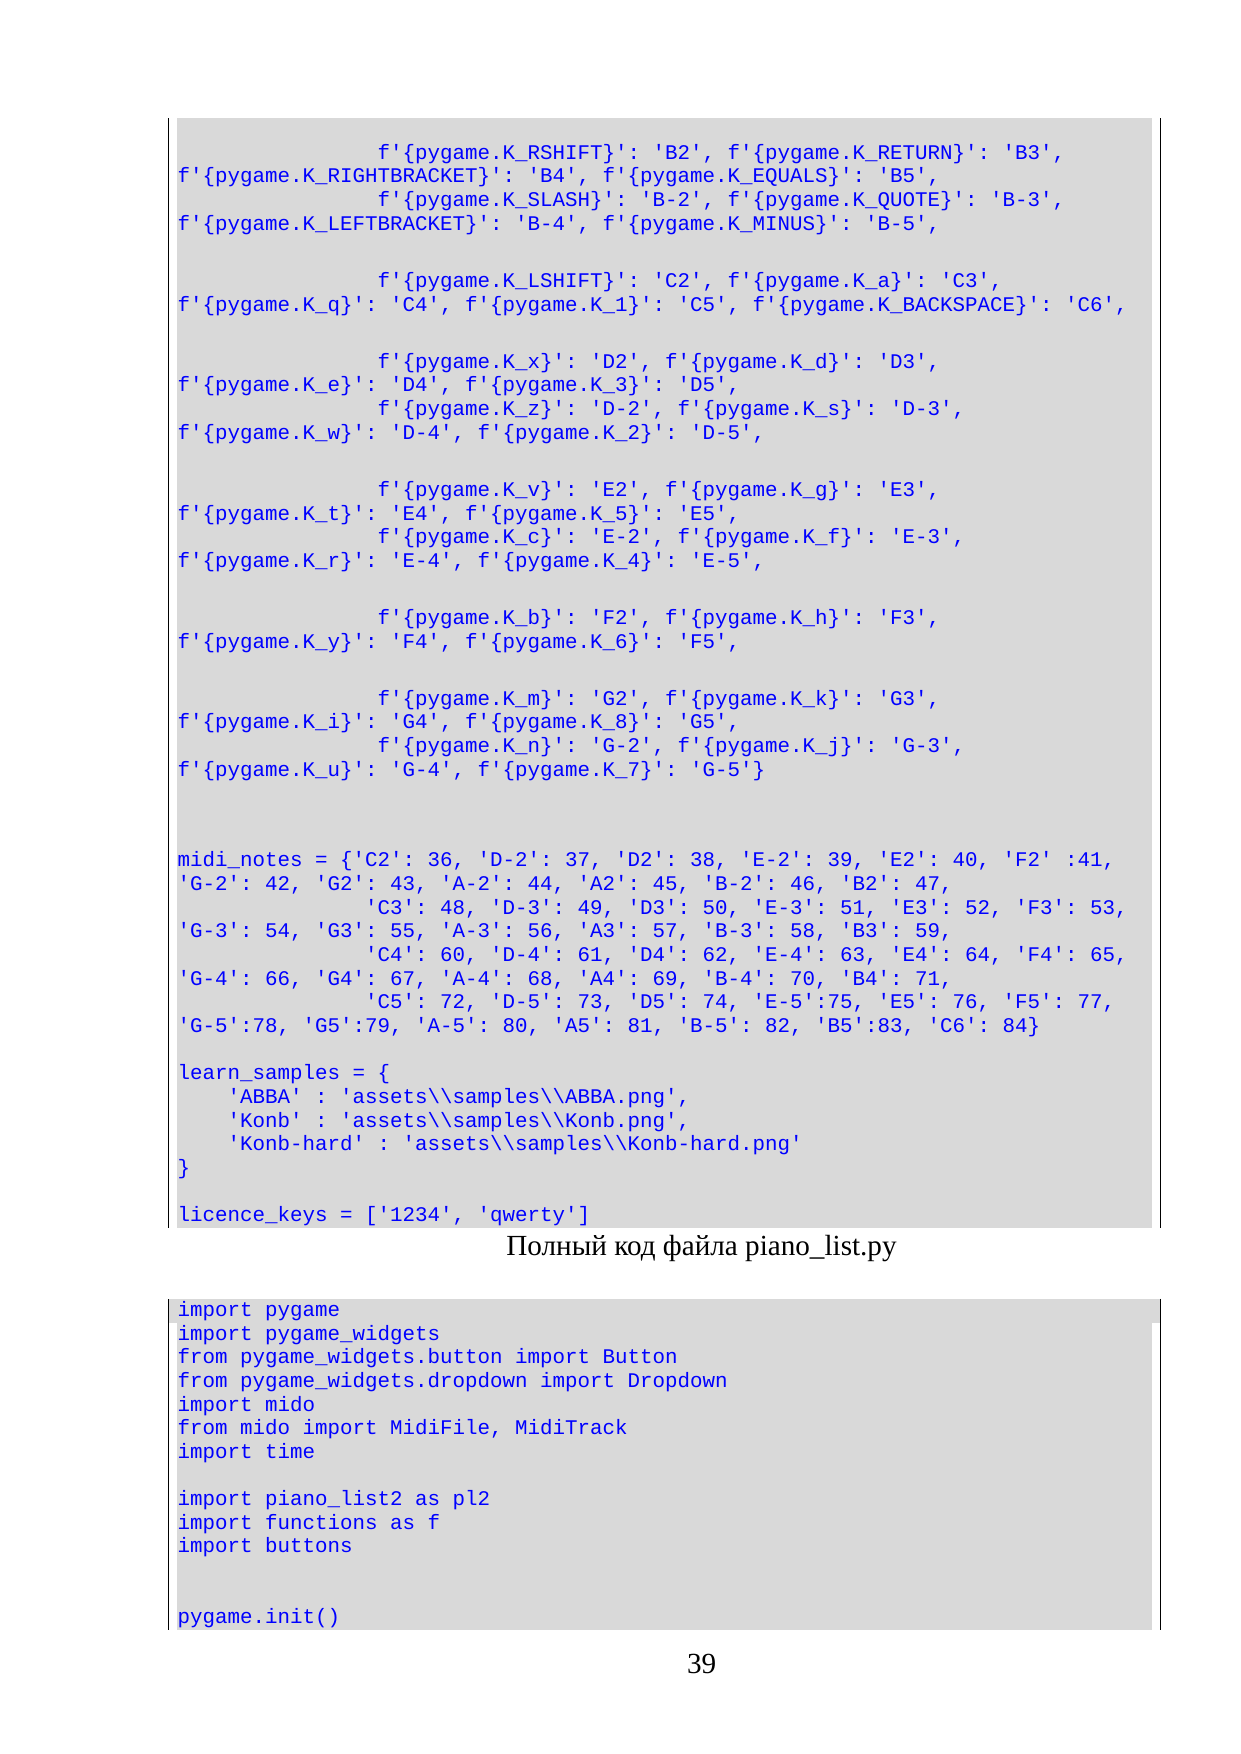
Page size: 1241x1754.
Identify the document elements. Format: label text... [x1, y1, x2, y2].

text import piano_list2 as pl2 [177, 1488, 1152, 1512]
text from pygame_widgets.button import Button [177, 1346, 1152, 1370]
text f'{pygame.K_SLASH}': 'B-2', f'{pygame.K_QUOTE}': 'B-3', f'{pygame.K_LEFTBRACKET}': 'B-4', f'{pygame.K_MINUS}': 'B-5', [177, 189, 1152, 236]
text licence_keys = ['1234', 'qwerty'] [177, 1204, 1152, 1228]
text f'{pygame.K_c}': 'E-2', f'{pygame.K_f}': 'E-3', f'{pygame.K_r}': 'E-4', f'{pygame.K_4}': 'E-5', [177, 526, 1152, 573]
text f'{pygame.K_x}': 'D2', f'{pygame.K_d}': 'D3', f'{pygame.K_e}': 'D4', f'{pygame.K_3}': 'D5', [177, 351, 1152, 398]
text 'C4': 60, 'D-4': 61, 'D4': 62, 'E-4': 63, 'E4': 64, 'F4': 65, 'G-4': 66, 'G4': 67, 'A-4': 68, 'A4': 69, 'B-4': 70, 'B4': 71, [177, 944, 1152, 991]
text learn_samples = { [177, 1062, 1152, 1086]
text 'Konb-hard' : 'assets\\samples\\Konb-hard.png' [177, 1133, 1152, 1157]
text 'ABBA' : 'assets\\samples\\ABBA.png', [177, 1086, 1152, 1109]
text 'Konb' : 'assets\\samples\\Konb.png', [177, 1109, 1152, 1133]
text f'{pygame.K_LSHIFT}': 'C2', f'{pygame.K_a}': 'C3', f'{pygame.K_q}': 'C4', f'{pygame.K_1}': 'C5', f'{pygame.K_BACKSPACE}': 'C6', [177, 270, 1152, 317]
text f'{pygame.K_b}': 'F2', f'{pygame.K_h}': 'F3', f'{pygame.K_y}': 'F4', f'{pygame.K_6}': 'F5', [177, 607, 1152, 654]
text } [177, 1157, 1152, 1181]
text import functions as f [177, 1512, 1152, 1535]
text f'{pygame.K_z}': 'D-2', f'{pygame.K_s}': 'D-3', f'{pygame.K_w}': 'D-4', f'{pygame.K_2}': 'D-5', [177, 398, 1152, 445]
text import time [177, 1441, 1152, 1464]
text from mido import MidiFile, MidiTrack [177, 1417, 1152, 1441]
text import mido [177, 1393, 1152, 1417]
text import pygame_widgets [177, 1323, 1152, 1346]
text 'C3': 48, 'D-3': 49, 'D3': 50, 'E-3': 51, 'E3': 52, 'F3': 53, 'G-3': 54, 'G3': 55, 'A-3': 56, 'A3': 57, 'B-3': 58, 'B3': 59, [177, 897, 1152, 944]
text pygame.init() [177, 1606, 1152, 1630]
text import buttons [177, 1535, 1152, 1559]
text f'{pygame.K_n}': 'G-2', f'{pygame.K_j}': 'G-3', f'{pygame.K_u}': 'G-4', f'{pygame.K_7}': 'G-5'} [177, 735, 1152, 782]
text import pygame [169, 1299, 1160, 1323]
text f'{pygame.K_RSHIFT}': 'B2', f'{pygame.K_RETURN}': 'B3', f'{pygame.K_RIGHTBRACKET}': 'B4', f'{pygame.K_EQUALS}': 'B5', [177, 142, 1152, 189]
text f'{pygame.K_v}': 'E2', f'{pygame.K_g}': 'E3', f'{pygame.K_t}': 'E4', f'{pygame.K_5}': 'E5', [177, 479, 1152, 526]
text from pygame_widgets.dropdown import Dropdown [177, 1370, 1152, 1393]
text Полный код файла piano_list.py [177, 1228, 1152, 1261]
text midi_notes = {'C2': 36, 'D-2': 37, 'D2': 38, 'E-2': 39, 'E2': 40, 'F2' :41, 'G-2': 42, 'G2': 43, 'A-2': 44, 'A2': 45, 'B-2': 46, 'B2': 47, [177, 849, 1152, 897]
text f'{pygame.K_m}': 'G2', f'{pygame.K_k}': 'G3', f'{pygame.K_i}': 'G4', f'{pygame.K_8}': 'G5', [177, 688, 1152, 735]
text 'C5': 72, 'D-5': 73, 'D5': 74, 'E-5':75, 'E5': 76, 'F5': 77, 'G-5':78, 'G5':79, 'A-5': 80, 'A5': 81, 'B-5': 82, 'B5':83, 'C6': 84} [177, 991, 1152, 1039]
